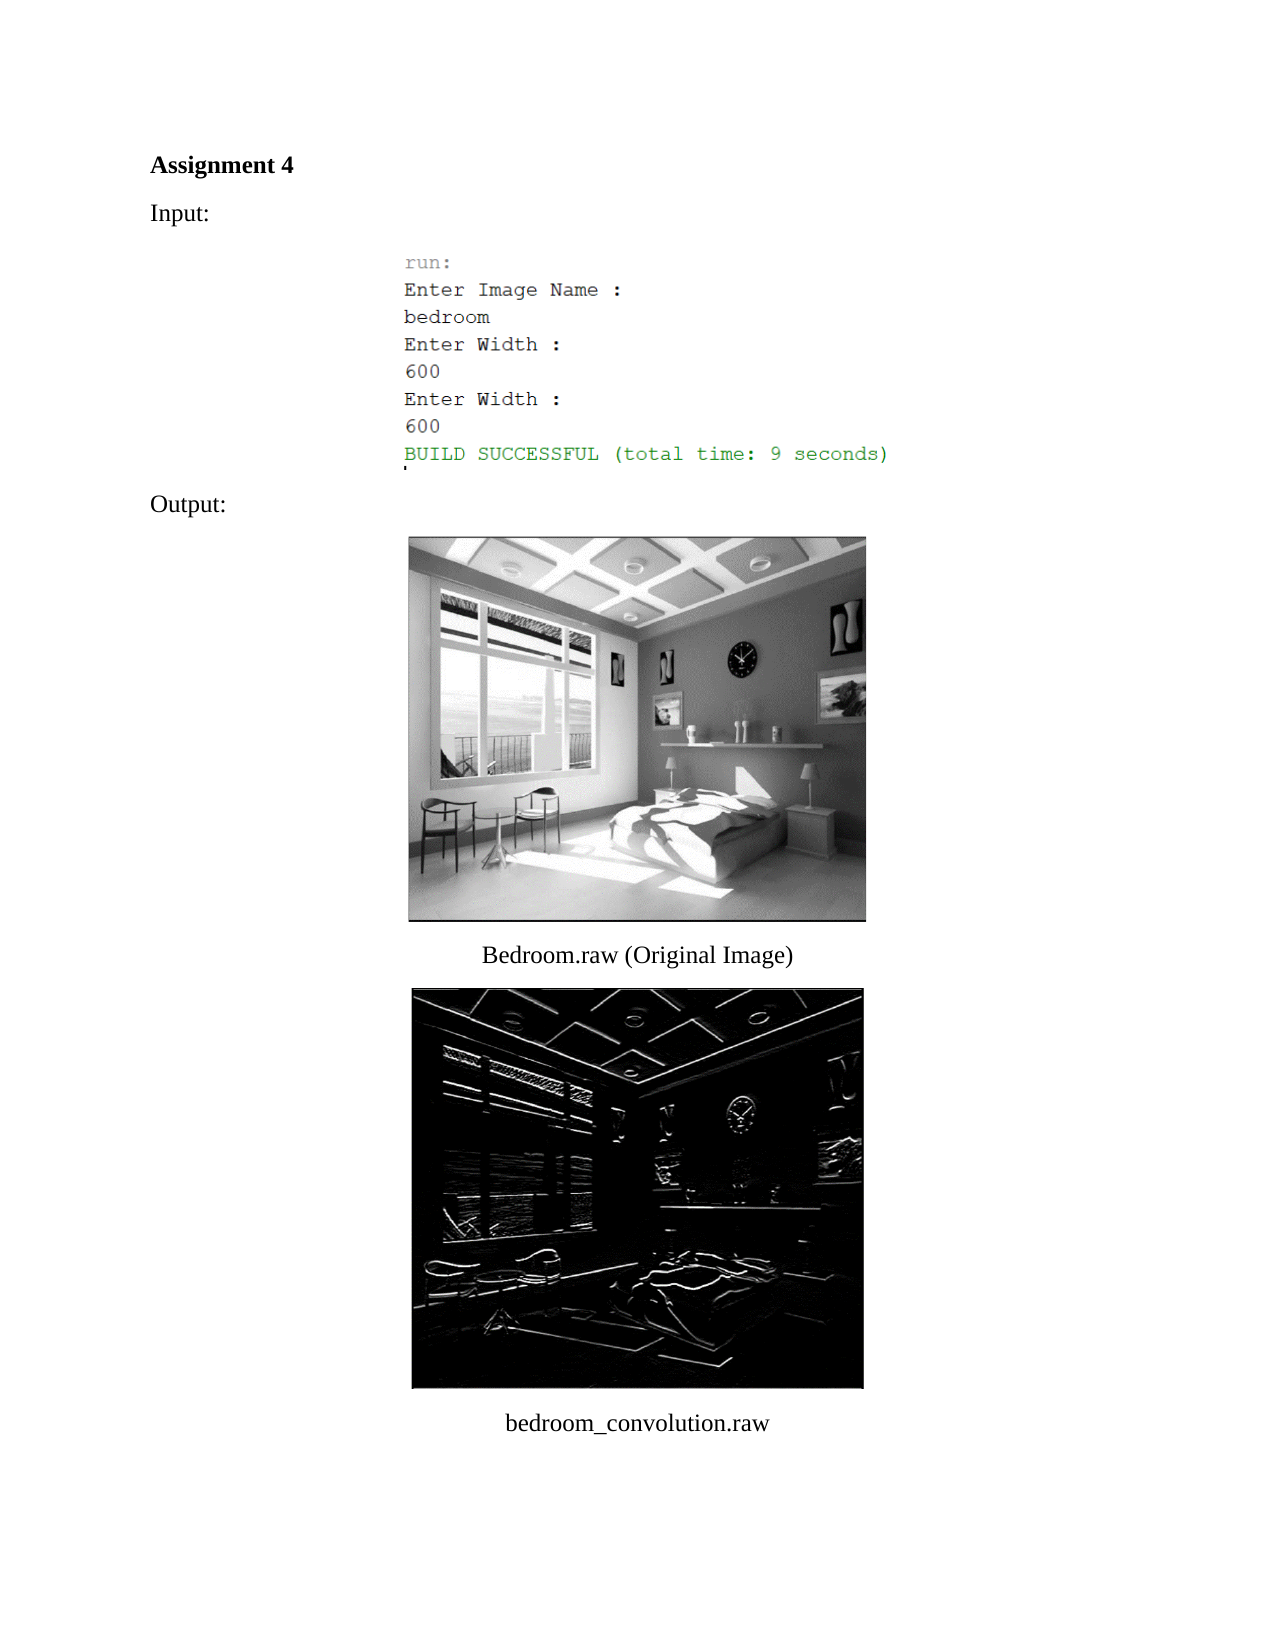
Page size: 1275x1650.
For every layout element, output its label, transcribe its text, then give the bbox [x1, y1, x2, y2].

picture [408, 536, 867, 922]
text Input: [150, 198, 1125, 226]
text Assignment 4 [150, 150, 1125, 179]
text bedroom_convolution.raw [150, 1408, 1125, 1436]
text Output: [150, 489, 1125, 518]
picture [411, 988, 864, 1389]
picture [388, 245, 887, 470]
text Bedroom.raw (Original Image) [150, 940, 1125, 969]
